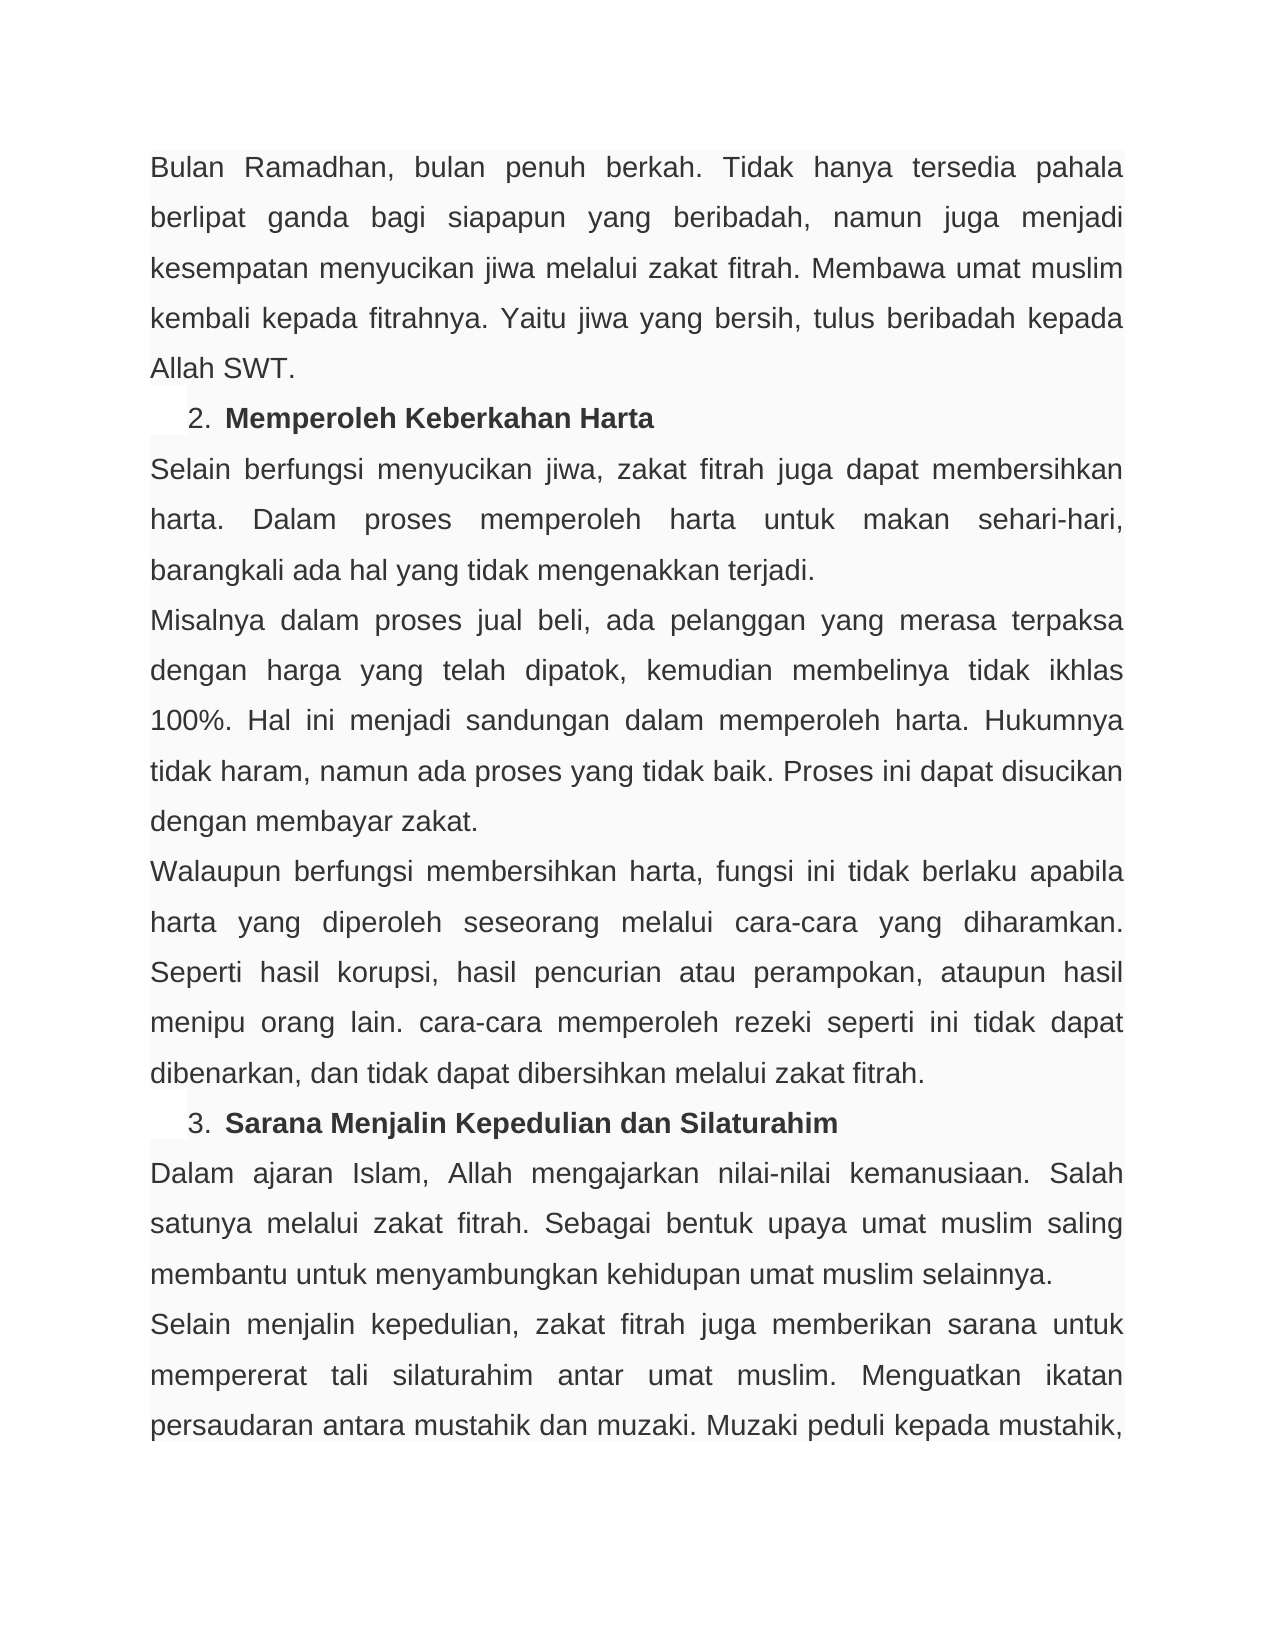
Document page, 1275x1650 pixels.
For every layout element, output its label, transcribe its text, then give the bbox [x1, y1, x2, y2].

text Bulan Ramadhan, bulan penuh berkah. Tidak hanya tersedia pahala berlipat ganda bagi siapapun yang beribadah, namun juga menjadi kesempatan menyucikan jiwa melalui zakat fitrah. Membawa umat muslim kembali kepada fitrahnya. Yaitu jiwa yang bersih, tulus beribadah kepada Allah SWT. [150, 150, 1125, 385]
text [150, 1307, 1125, 1441]
text Selain berfungsi menyucikan jiwa, zakat fitrah juga dapat membersihkan harta. Dalam proses memperoleh harta untuk makan sehari-hari, barangkali ada hal yang tidak mengenakkan terjadi. [150, 452, 1125, 586]
list Sarana Menjalin Kepedulian dan Silaturahim [187, 1106, 1125, 1139]
text Misalnya dalam proses jual beli, ada pelanggan yang merasa terpaksa dengan harga yang telah dipatok, kemudian membelinya tidak ikhlas 100%. Hal ini menjadi sandungan dalam memperoleh harta. Hukumnya tidak haram, namun ada proses yang tidak baik. Proses ini dapat disucikan dengan membayar zakat. [150, 603, 1125, 838]
text Dalam ajaran Islam, Allah mengajarkan nilai-nilai kemanusiaan. Salah satunya melalui zakat fitrah. Sebagai bentuk upaya umat muslim saling membantu untuk menyambungkan kehidupan umat muslim selainnya. [150, 1156, 1125, 1290]
list Memperoleh Keberkahan Harta [187, 402, 1125, 435]
text Walaupun berfungsi membersihkan harta, fungsi ini tidak berlaku apabila harta yang diperoleh seseorang melalui cara-cara yang diharamkan. Seperti hasil korupsi, hasil pencurian atau perampokan, ataupun hasil menipu orang lain. cara-cara memperoleh rezeki seperti ini tidak dapat dibenarkan, dan tidak dapat dibersihkan melalui zakat fitrah. [150, 854, 1125, 1089]
